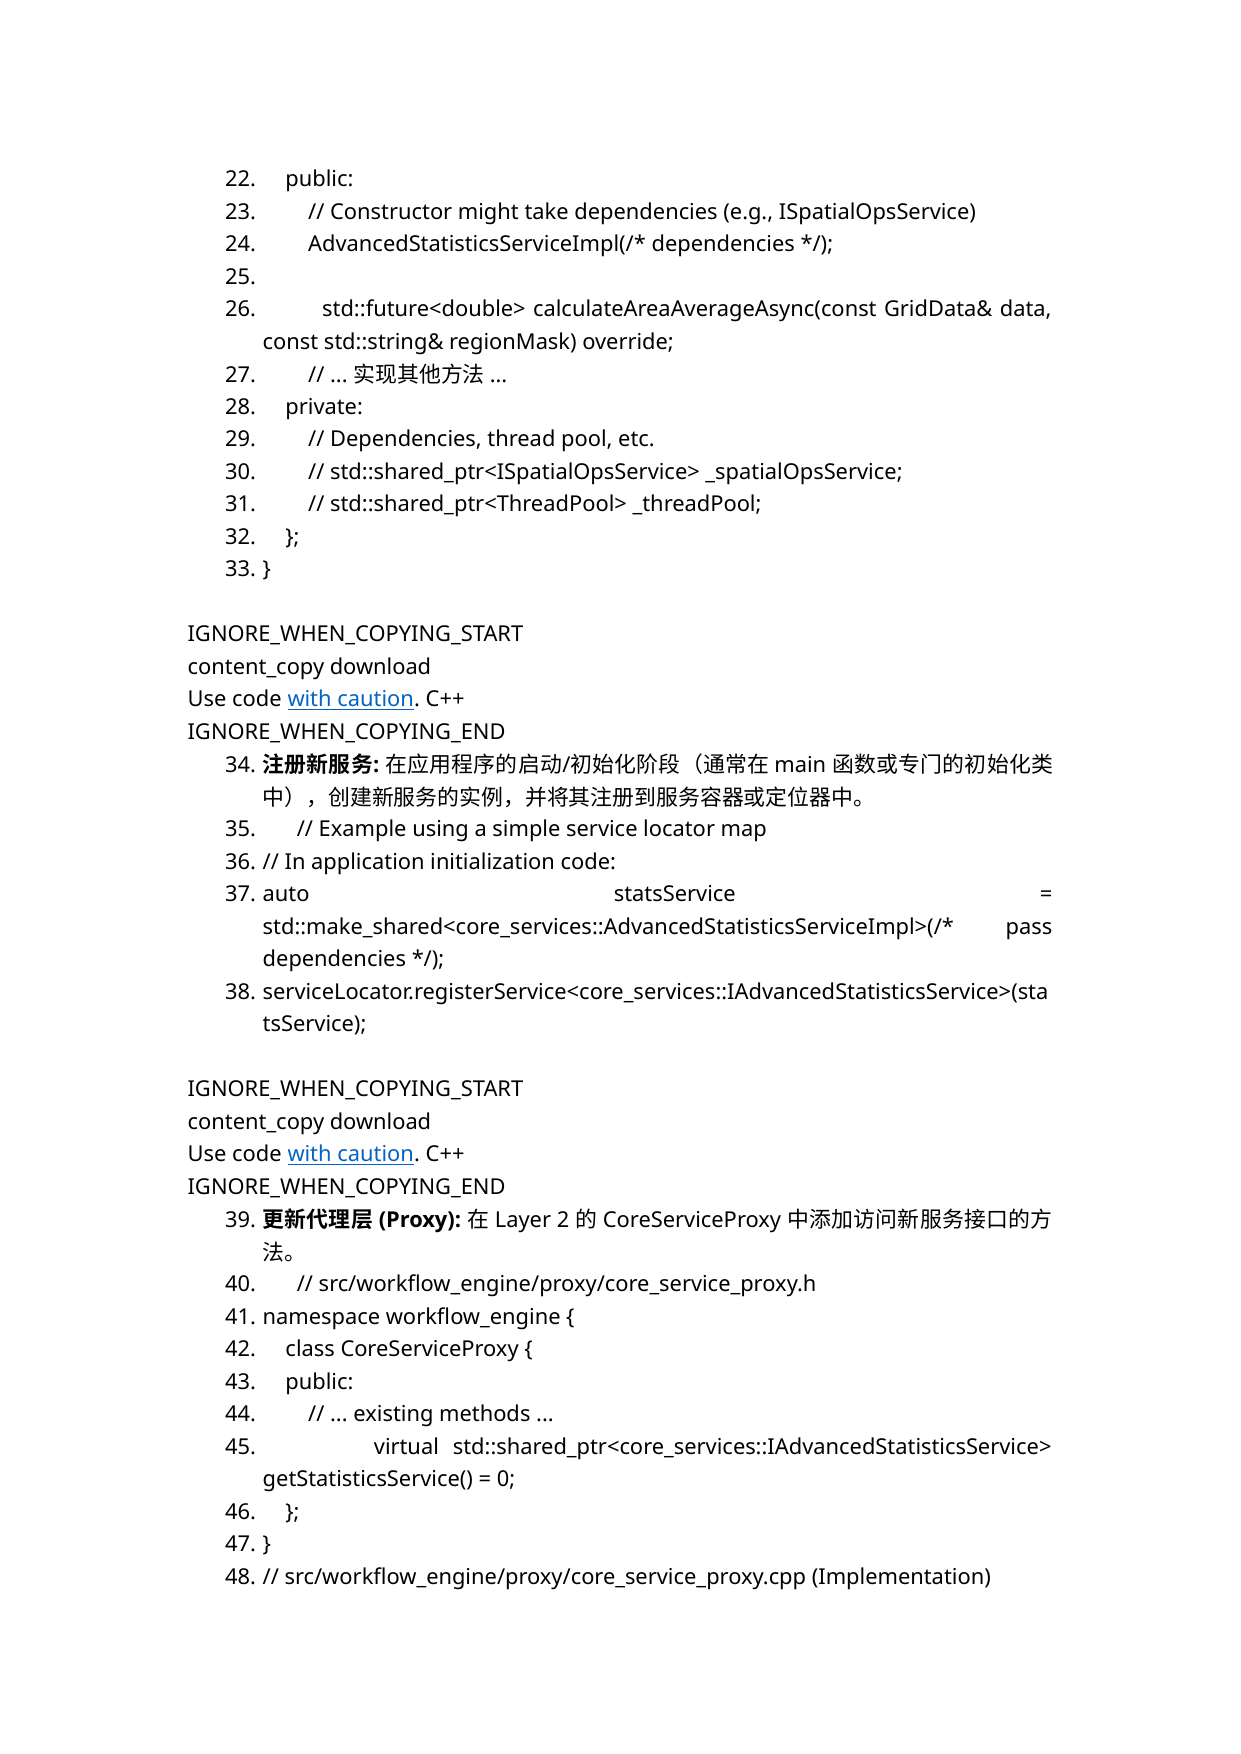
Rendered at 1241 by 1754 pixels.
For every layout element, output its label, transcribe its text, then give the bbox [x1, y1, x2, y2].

list // Constructor might take dependencies (e.g., ISpatialOpsService) [225, 194, 1053, 227]
text content_copy download [187, 649, 1053, 682]
text Use code with caution. C++ [187, 1137, 1053, 1169]
list class CoreServiceProxy { [225, 1332, 1053, 1364]
list // ... 实现其他方法 ... [225, 357, 1053, 389]
text IGNORE_WHEN_COPYING_END [187, 714, 1053, 747]
list // ... existing methods ... [225, 1397, 1053, 1429]
list public: [225, 1364, 1053, 1397]
list // src/workflow_engine/proxy/core_service_proxy.h [225, 1267, 1053, 1299]
text Use code with caution. C++ [187, 682, 1053, 714]
list // src/workflow_engine/proxy/core_service_proxy.cpp (Implementation) [225, 1559, 1053, 1592]
list 更新代理层 (Proxy): 在 Layer 2 的 CoreServiceProxy 中添加访问新服务接口的方法。 [225, 1202, 1053, 1267]
text IGNORE_WHEN_COPYING_START [187, 617, 1053, 649]
list auto statsService = std::make_shared<core_services::AdvancedStatisticsServiceImpl>(/* pass dependencies */); [225, 877, 1053, 974]
text IGNORE_WHEN_COPYING_END [187, 1169, 1053, 1202]
list namespace workflow_engine { [225, 1299, 1053, 1332]
list }; [225, 519, 1053, 552]
list 注册新服务: 在应用程序的启动/初始化阶段（通常在 main 函数或专门的初始化类中），创建新服务的实例，并将其注册到服务容器或定位器中。 [225, 747, 1053, 812]
list // std::shared_ptr<ISpatialOpsService> _spatialOpsService; [225, 454, 1053, 487]
list serviceLocator.registerService<core_services::IAdvancedStatisticsService>(statsService); [225, 974, 1053, 1039]
list private: [225, 389, 1053, 422]
list } [225, 552, 1053, 584]
list // In application initialization code: [225, 844, 1053, 877]
list AdvancedStatisticsServiceImpl(/* dependencies */); [225, 227, 1053, 259]
list std::future<double> calculateAreaAverageAsync(const GridData& data, const std::string& regionMask) override; [225, 292, 1053, 357]
list // Dependencies, thread pool, etc. [225, 422, 1053, 454]
text IGNORE_WHEN_COPYING_START [187, 1072, 1053, 1104]
list // Example using a simple service locator map [225, 812, 1053, 844]
list public: [225, 162, 1053, 194]
text content_copy download [187, 1104, 1053, 1137]
list }; [225, 1494, 1053, 1527]
list virtual std::shared_ptr<core_services::IAdvancedStatisticsService> getStatisticsService() = 0; [225, 1429, 1053, 1494]
list // std::shared_ptr<ThreadPool> _threadPool; [225, 487, 1053, 519]
list } [225, 1527, 1053, 1559]
